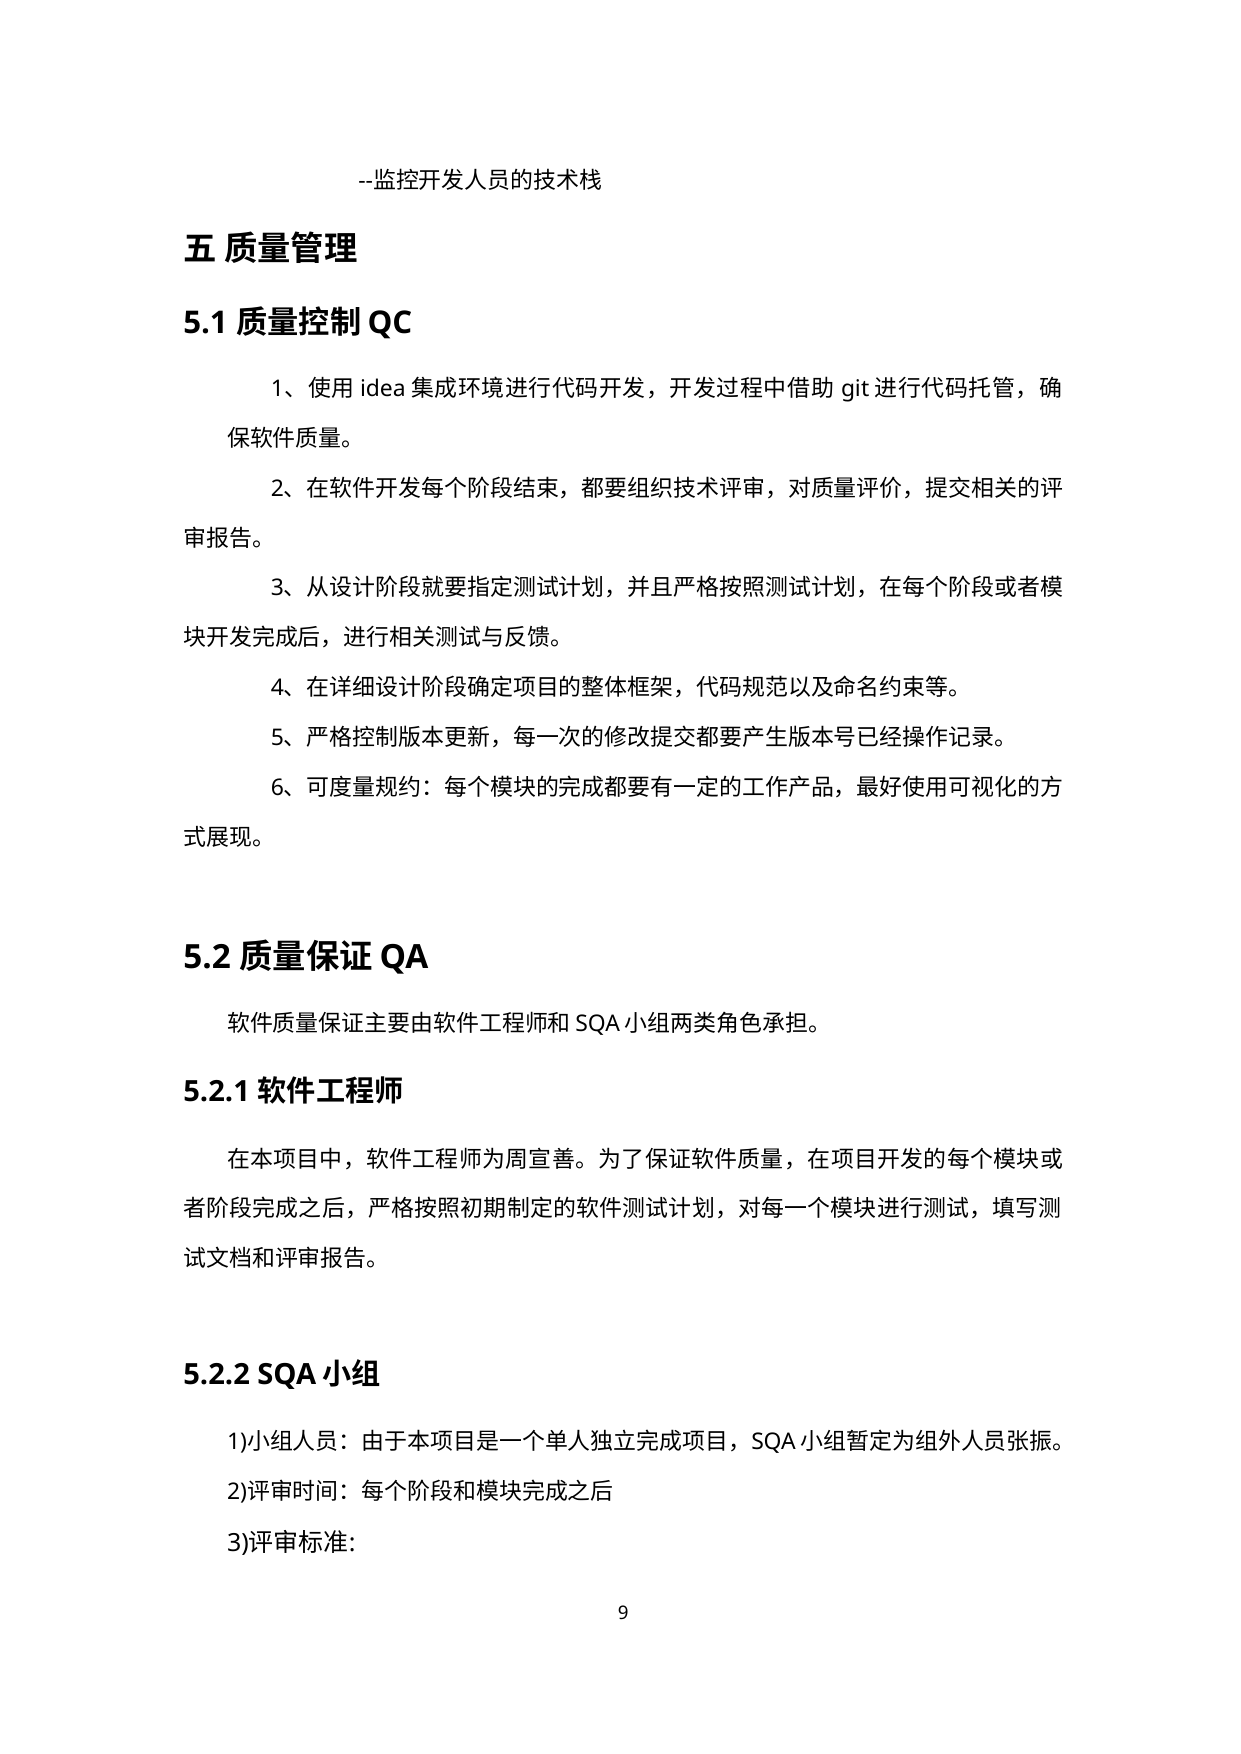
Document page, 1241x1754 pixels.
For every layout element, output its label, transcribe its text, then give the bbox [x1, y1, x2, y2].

subtitle 五 质量管理 [183, 222, 1063, 270]
subtitle 5.2.2 SQA小组 [183, 1350, 1063, 1393]
text 3)评审标准: [183, 1523, 1063, 1559]
text 在本项目中，软件工程师为周宣善。为了保证软件质量，在项目开发的每个模块或者阶段完成之后，严格按照初期制定的软件测试计划，对每一个模块进行测试，填写测试文档和评审报告。 [183, 1140, 1063, 1273]
text 1)小组人员：由于本项目是一个单人独立完成项目，SQA小组暂定为组外人员张振。 [183, 1423, 1063, 1456]
text 软件质量保证主要由软件工程师和SQA小组两类角色承担。 [183, 1005, 1063, 1039]
subtitle 5.2 质量保证QA [183, 930, 1063, 978]
text 4、在详细设计阶段确定项目的整体框架，代码规范以及命名约束等。 [183, 669, 1063, 702]
text 5、严格控制版本更新，每一次的修改提交都要产生版本号已经操作记录。 [227, 719, 1063, 752]
text 6、可度量规约：每个模块的完成都要有一定的工作产品，最好使用可视化的方式展现。 [183, 769, 1063, 852]
subtitle 5.2.1 软件工程师 [183, 1068, 1063, 1110]
text 2、在软件开发每个阶段结束，都要组织技术评审，对质量评价，提交相关的评审报告。 [183, 469, 1063, 553]
text 2)评审时间：每个阶段和模块完成之后 [183, 1473, 1063, 1506]
text 1、使用idea集成环境进行代码开发，开发过程中借助git进行代码托管，确保软件质量。 [227, 370, 1063, 453]
subtitle 5.1 质量控制QC [183, 297, 1063, 343]
text --监控开发人员的技术栈 [183, 162, 1063, 195]
text 3、从设计阶段就要指定测试计划，并且严格按照测试计划，在每个阶段或者模块开发完成后，进行相关测试与反馈。 [183, 569, 1063, 652]
